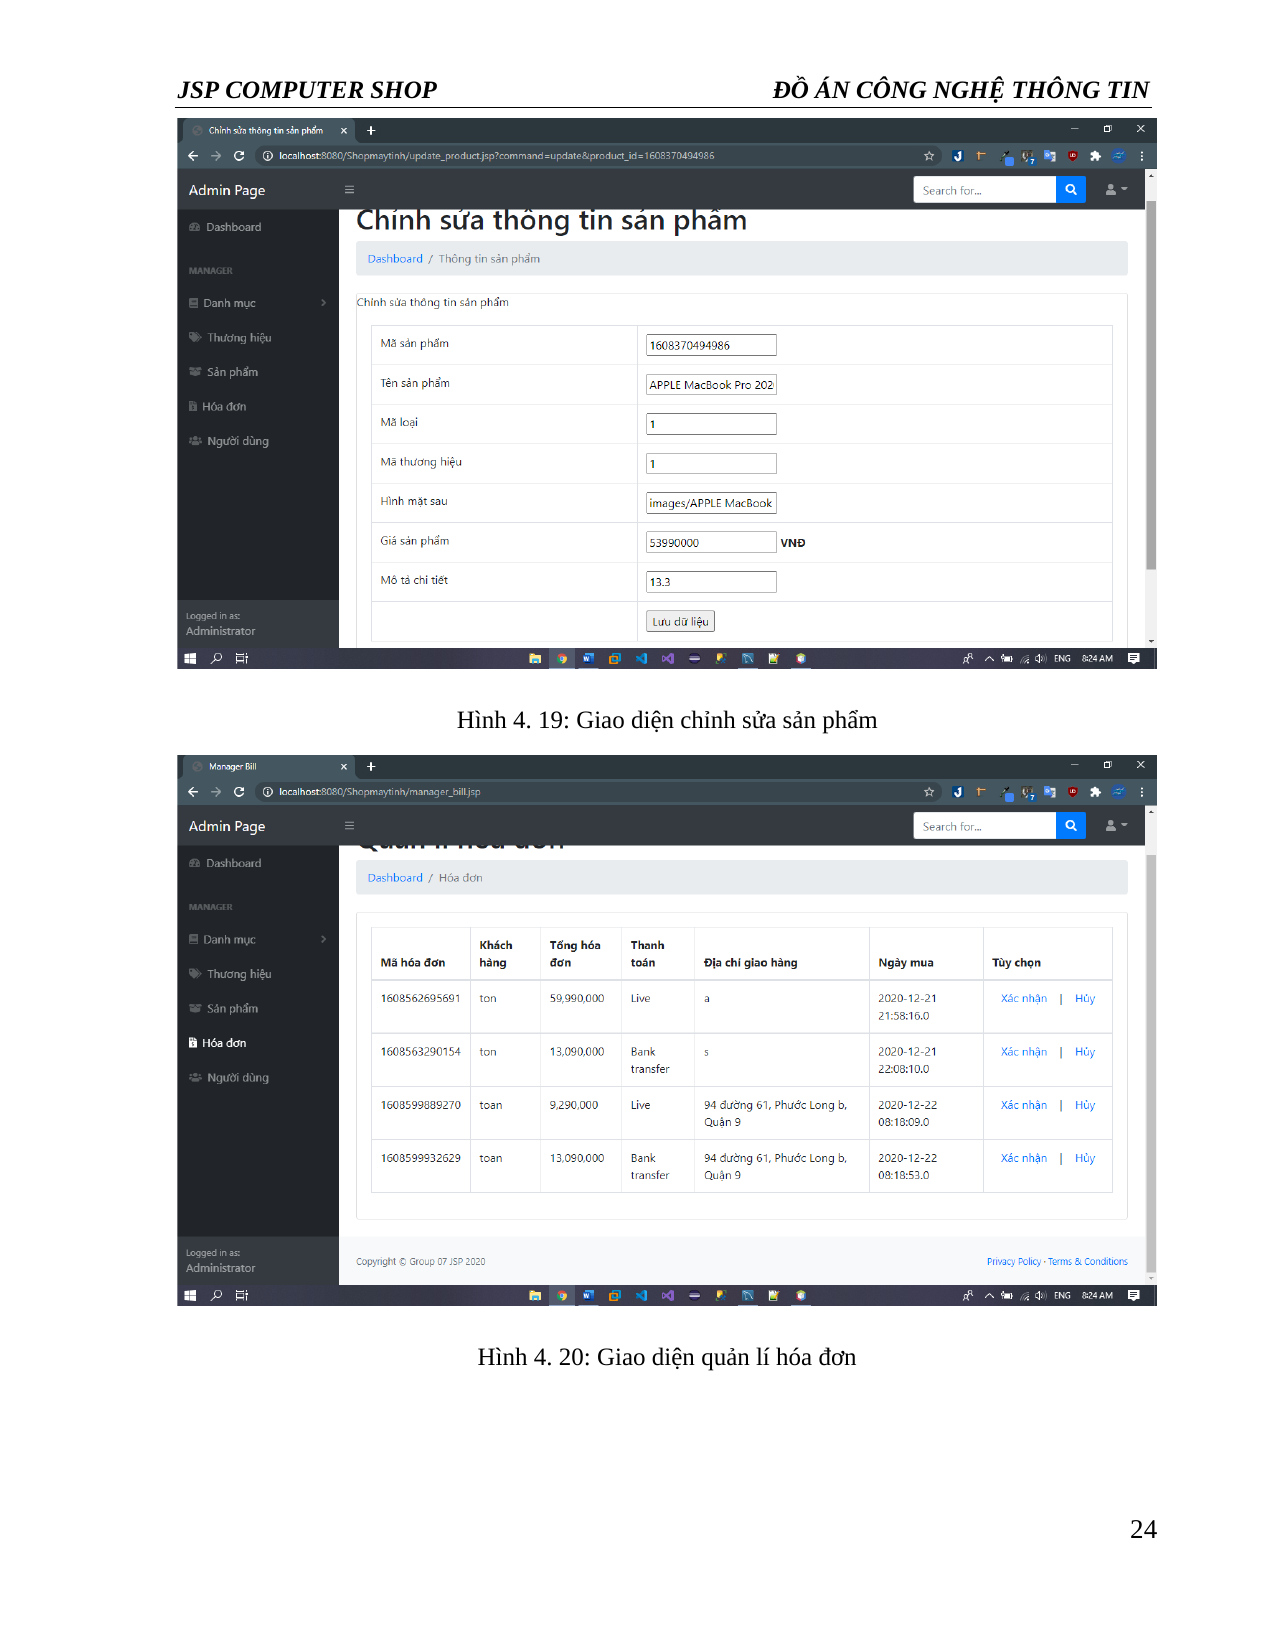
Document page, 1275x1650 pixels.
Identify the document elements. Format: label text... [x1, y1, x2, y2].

text Hình 4. 20: Giao diện quản lí hóa đơn [177, 1342, 1157, 1371]
picture [177, 118, 1157, 669]
text Hình 4. 19: Giao diện chỉnh sửa sản phẩm [177, 705, 1157, 734]
picture [177, 755, 1157, 1306]
